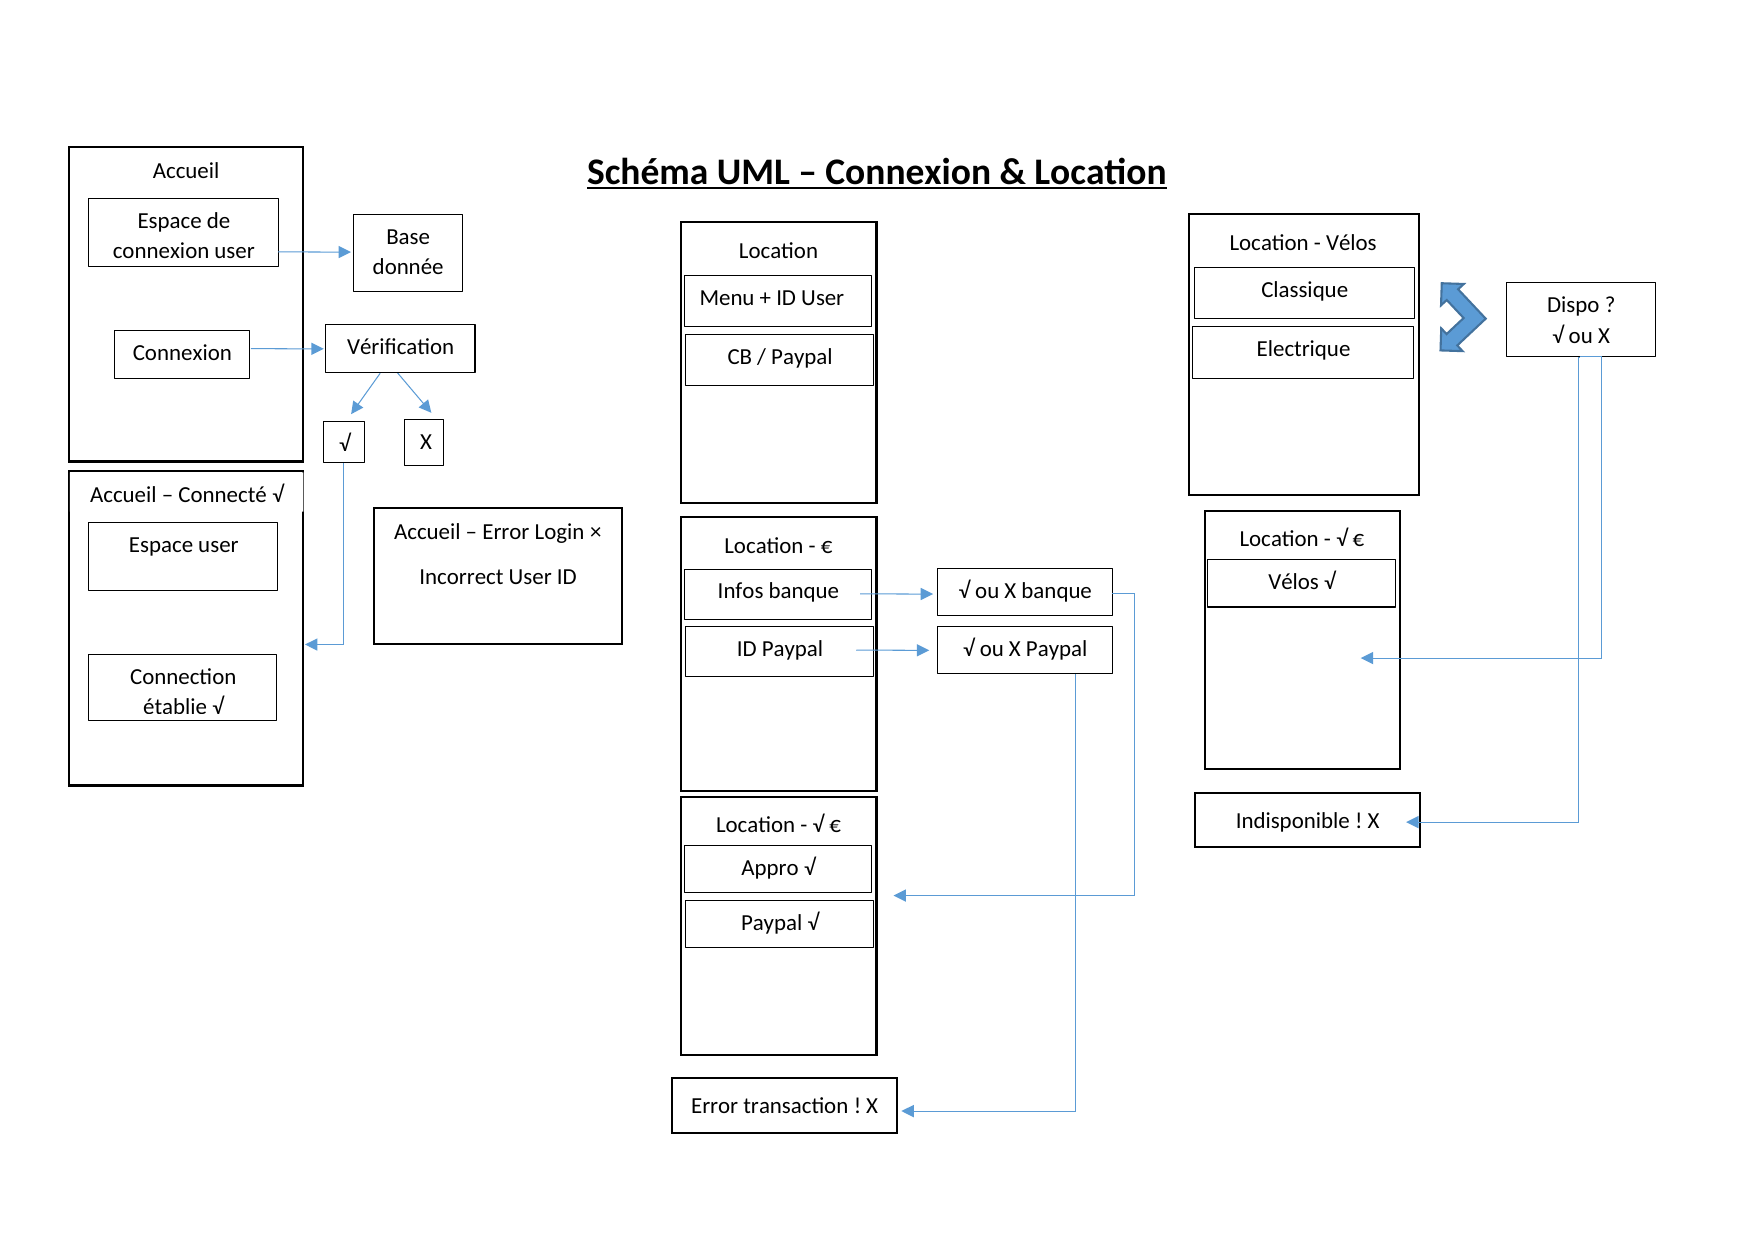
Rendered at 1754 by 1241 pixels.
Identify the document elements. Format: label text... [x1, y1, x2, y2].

text Schéma UML – Connexion & Location [304, 148, 1606, 193]
